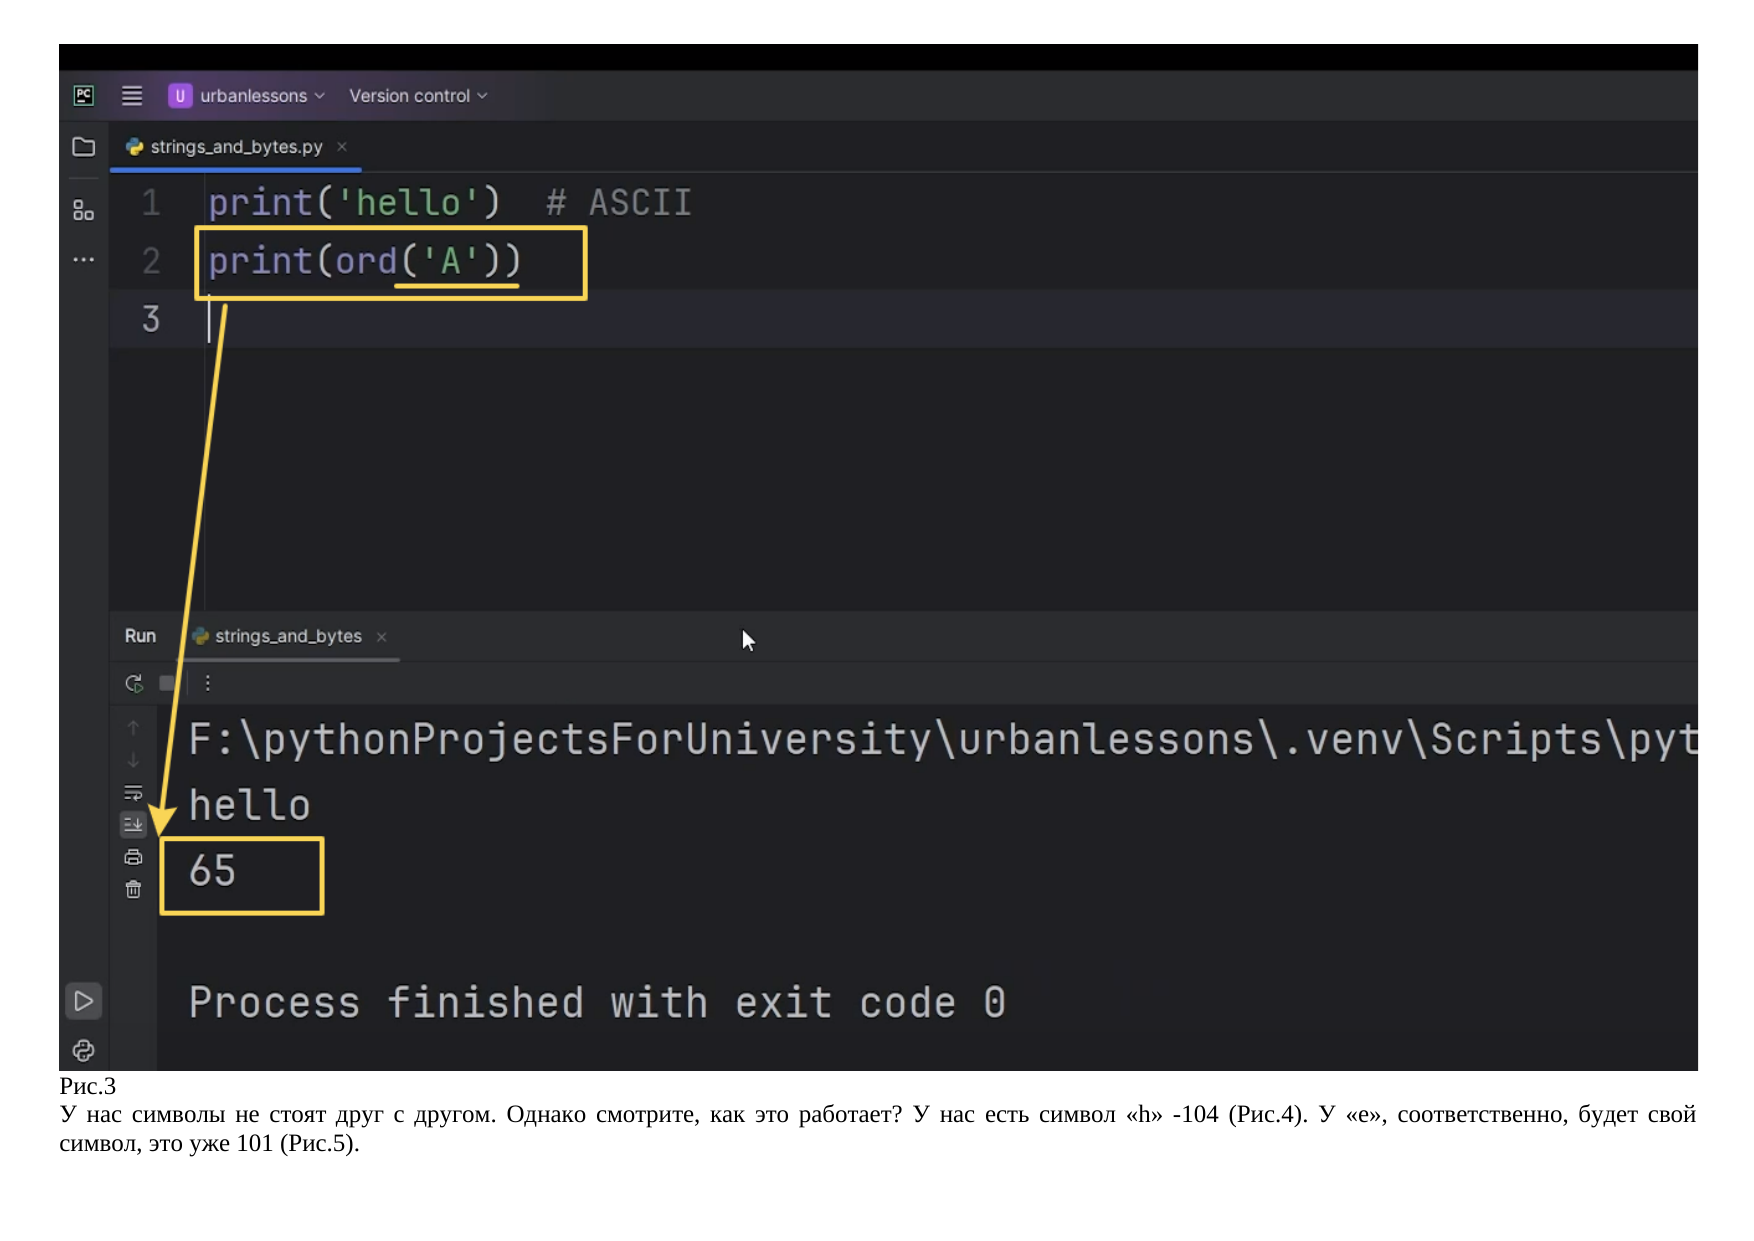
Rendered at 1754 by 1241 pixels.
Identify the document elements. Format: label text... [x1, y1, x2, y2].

text У нас символы не стоят друг с другом. Однако смотрите, как это работает? У нас есть символ «h» -104 (Рис.4). У «е», соответственно, будет свой символ, это уже 101 (Рис.5). [59, 1099, 1698, 1157]
picture [59, 44, 1699, 1071]
text Рис.3 [59, 1071, 1698, 1099]
